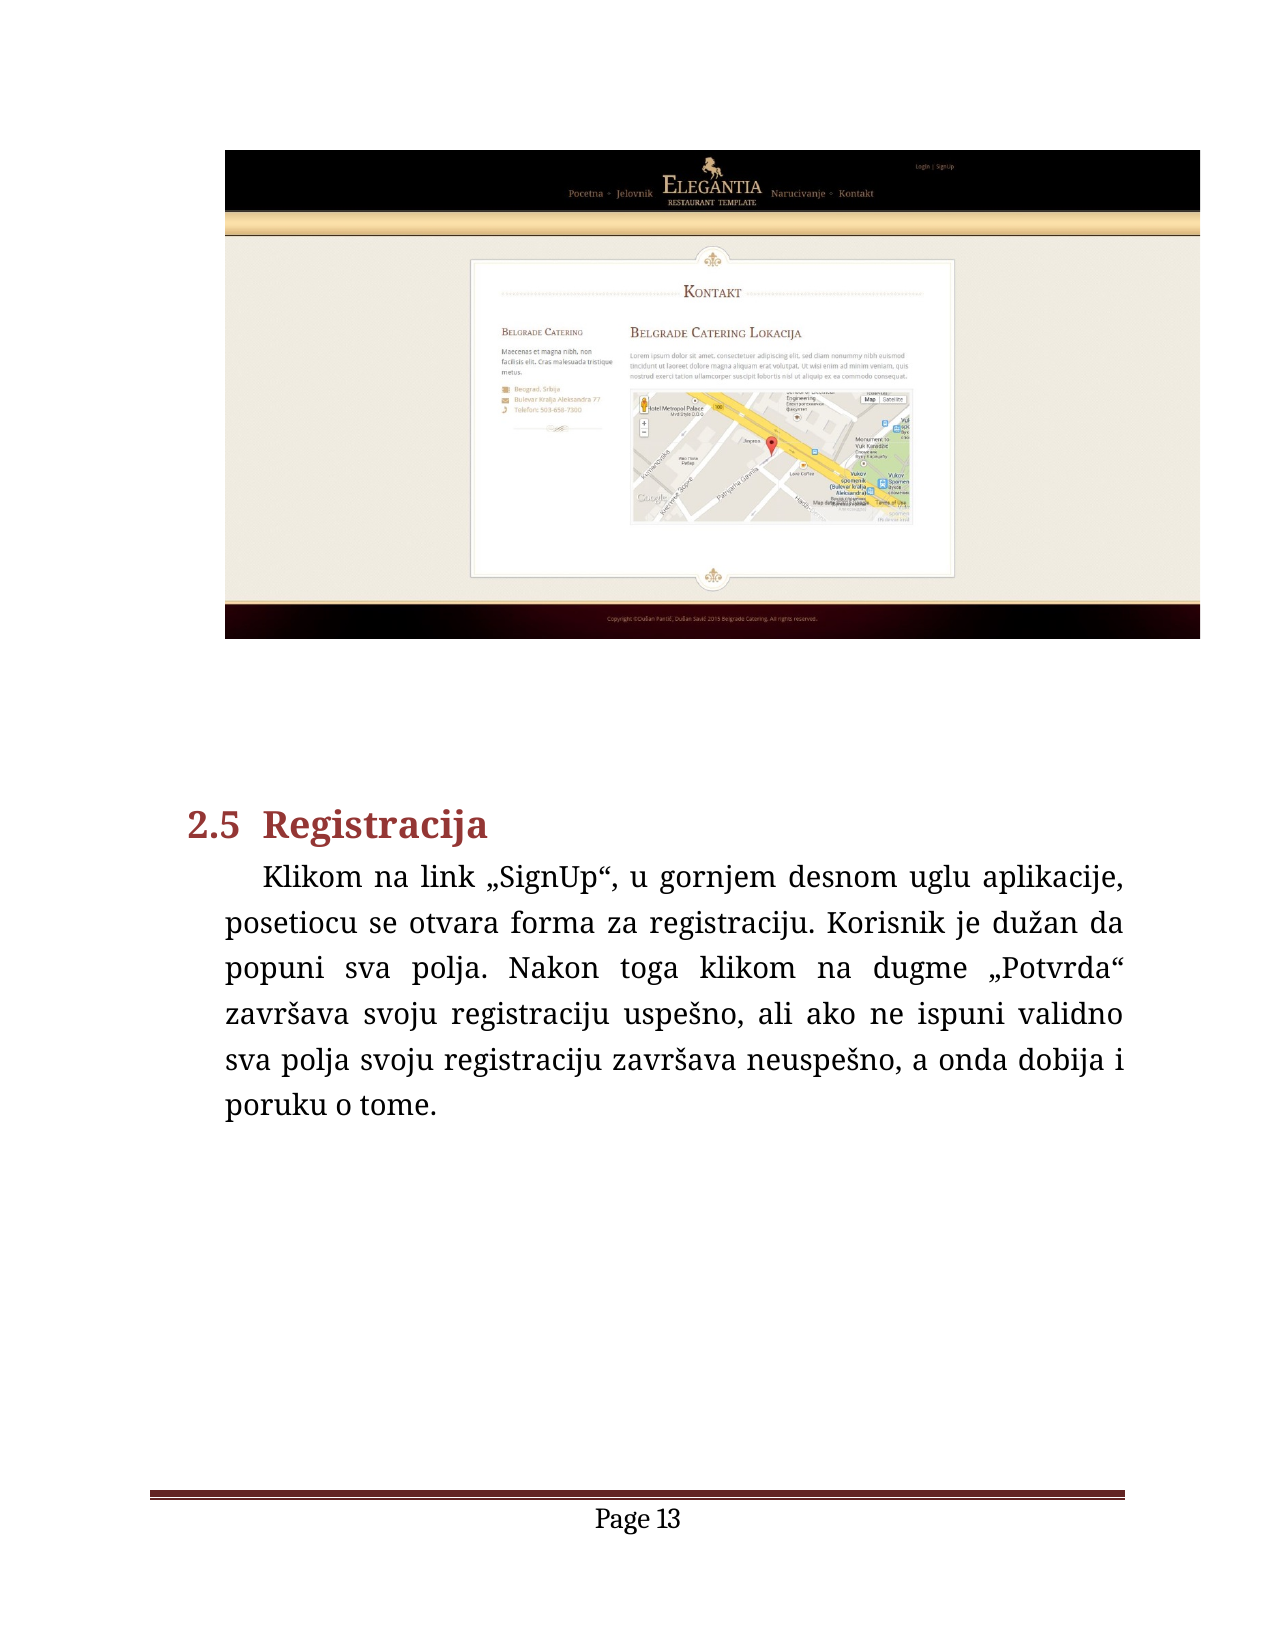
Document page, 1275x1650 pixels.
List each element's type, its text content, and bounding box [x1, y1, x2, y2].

subtitle Registracija [187, 798, 1125, 849]
text Klikom na link „SignUp“, u gornjem desnom uglu aplikacije, posetiocu se otvara forma za registraciju. Korisnik je dužan da popuni sva polja. Nakon toga klikom na dugme „Potvrda“ završava svoju registraciju uspešno, ali ako ne ispuni validno sva polja svoju registraciju završava neuspešno, a onda dobija i poruku o tome. [225, 857, 1125, 1124]
picture [225, 150, 1200, 639]
